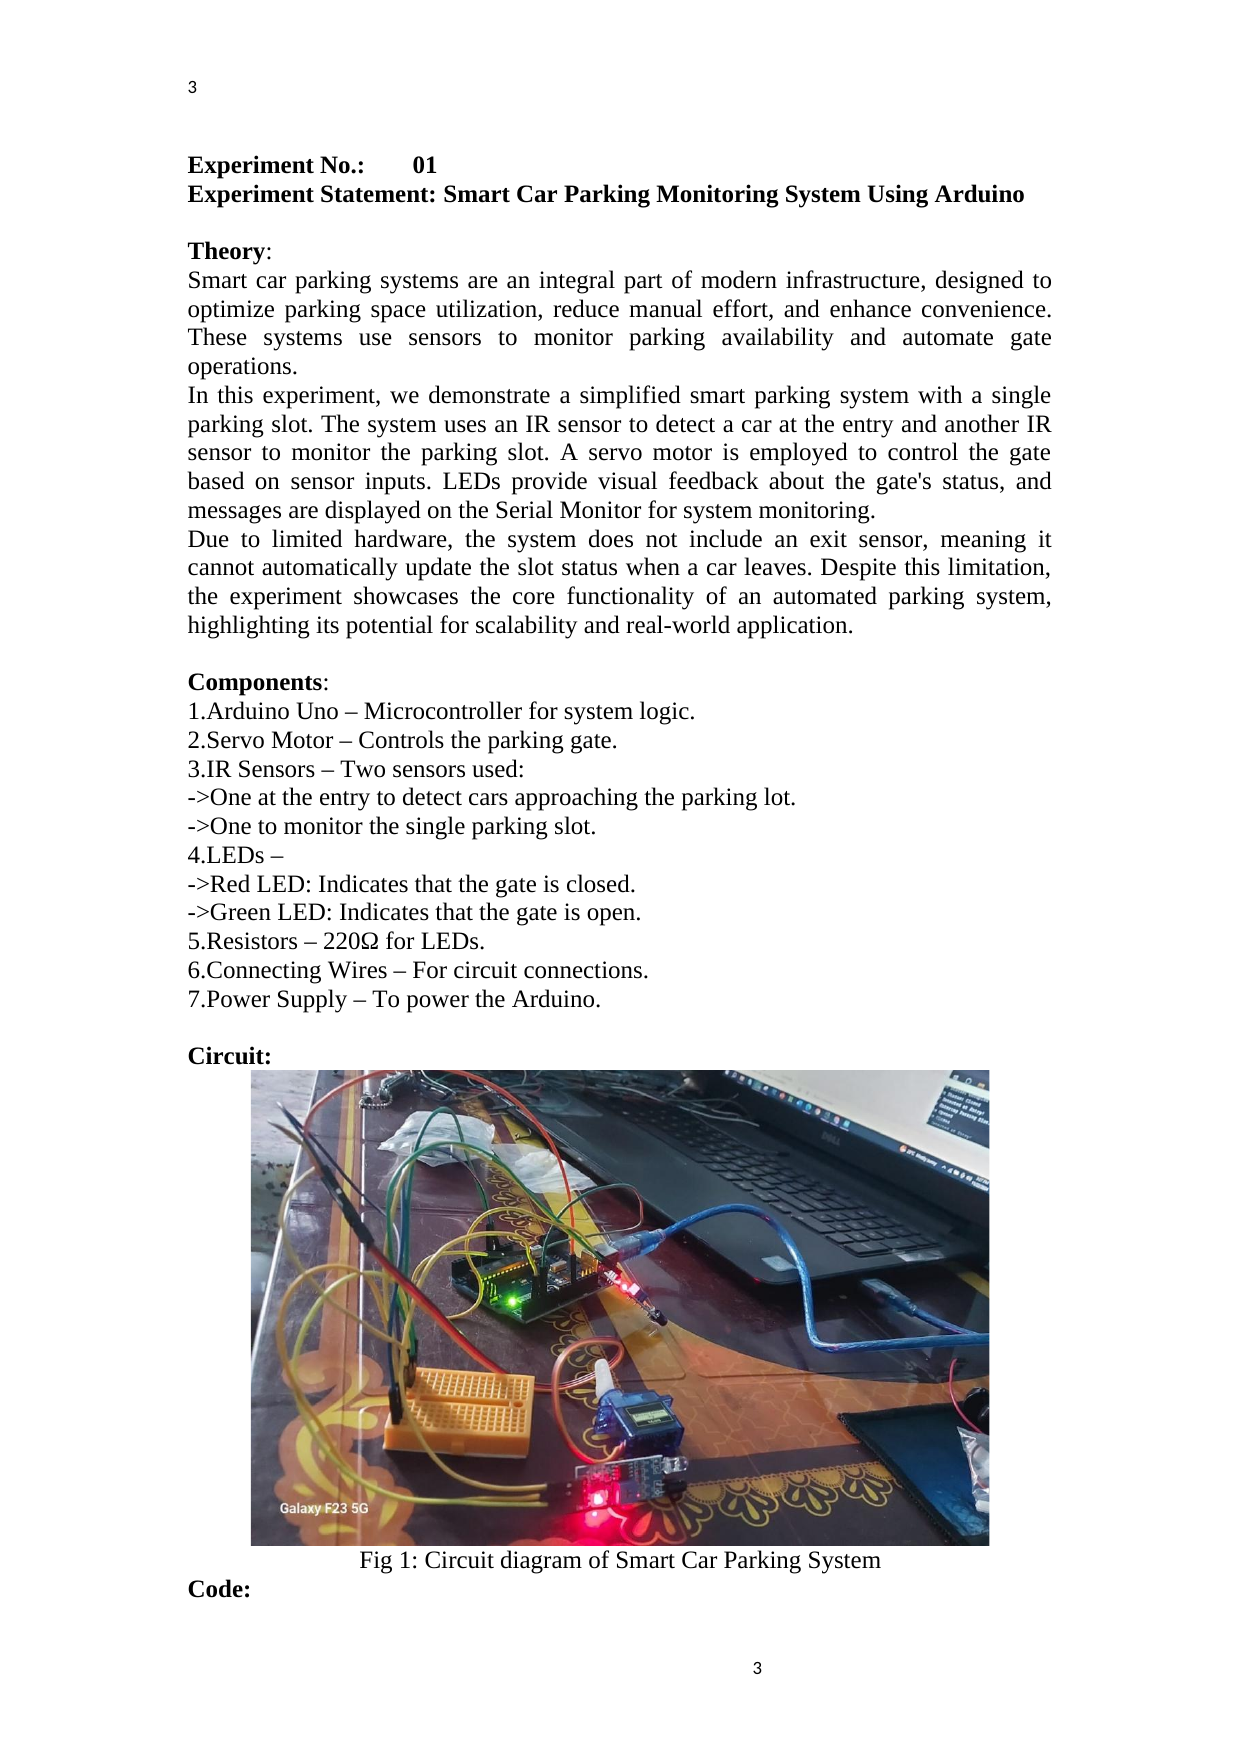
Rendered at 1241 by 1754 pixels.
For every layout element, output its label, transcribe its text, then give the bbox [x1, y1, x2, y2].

list ->One at the entry to detect cars approaching the parking lot. [187, 782, 1053, 811]
list Fig 1: Circuit diagram of Smart Car Parking System [187, 1545, 1053, 1574]
list 1.Arduino Uno – Microcontroller for system logic. [187, 696, 1053, 725]
list 3.IR Sensors – Two sensors used: [187, 754, 1053, 782]
list 7.Power Supply – To power the Arduino. [187, 984, 1053, 1012]
list 2.Servo Motor – Controls the parking gate. [187, 725, 1053, 754]
list 6.Connecting Wires – For circuit connections. [187, 955, 1053, 984]
list Smart car parking systems are an integral part of modern infrastructure, designed to optimize parking space utilization, reduce manual effort, and enhance convenience. These systems use sensors to monitor parking availability and automate gate operations. [187, 265, 1053, 380]
list 4.LEDs – [187, 840, 1053, 869]
list Due to limited hardware, the system does not include an exit sensor, meaning it cannot automatically update the slot status when a car leaves. Despite this limitation, the experiment showcases the core functionality of an automated parking system, highlighting its potential for scalability and real-world application. [187, 524, 1053, 639]
list Components: [187, 667, 1053, 696]
list Experiment Statement: Smart Car Parking Monitoring System Using Arduino [187, 179, 1053, 207]
list In this experiment, we demonstrate a simplified smart parking system with a single parking slot. The system uses an IR sensor to detect a car at the entry and another IR sensor to monitor the parking slot. A servo motor is employed to control the gate based on sensor inputs. LEDs provide visual feedback about the gate's status, and messages are displayed on the Serial Monitor for system monitoring. [187, 380, 1053, 524]
picture [250, 1070, 990, 1546]
list Circuit: [187, 1041, 1053, 1070]
list Experiment No.: 01 [187, 150, 1053, 179]
list 5.Resistors – 220Ω for LEDs. [187, 926, 1053, 955]
list ->One to monitor the single parking slot. [187, 811, 1053, 840]
list ->Red LED: Indicates that the gate is closed. [187, 869, 1053, 897]
list Code: [187, 1574, 1053, 1603]
list Theory: [187, 236, 1053, 265]
list ->Green LED: Indicates that the gate is open. [187, 897, 1053, 926]
